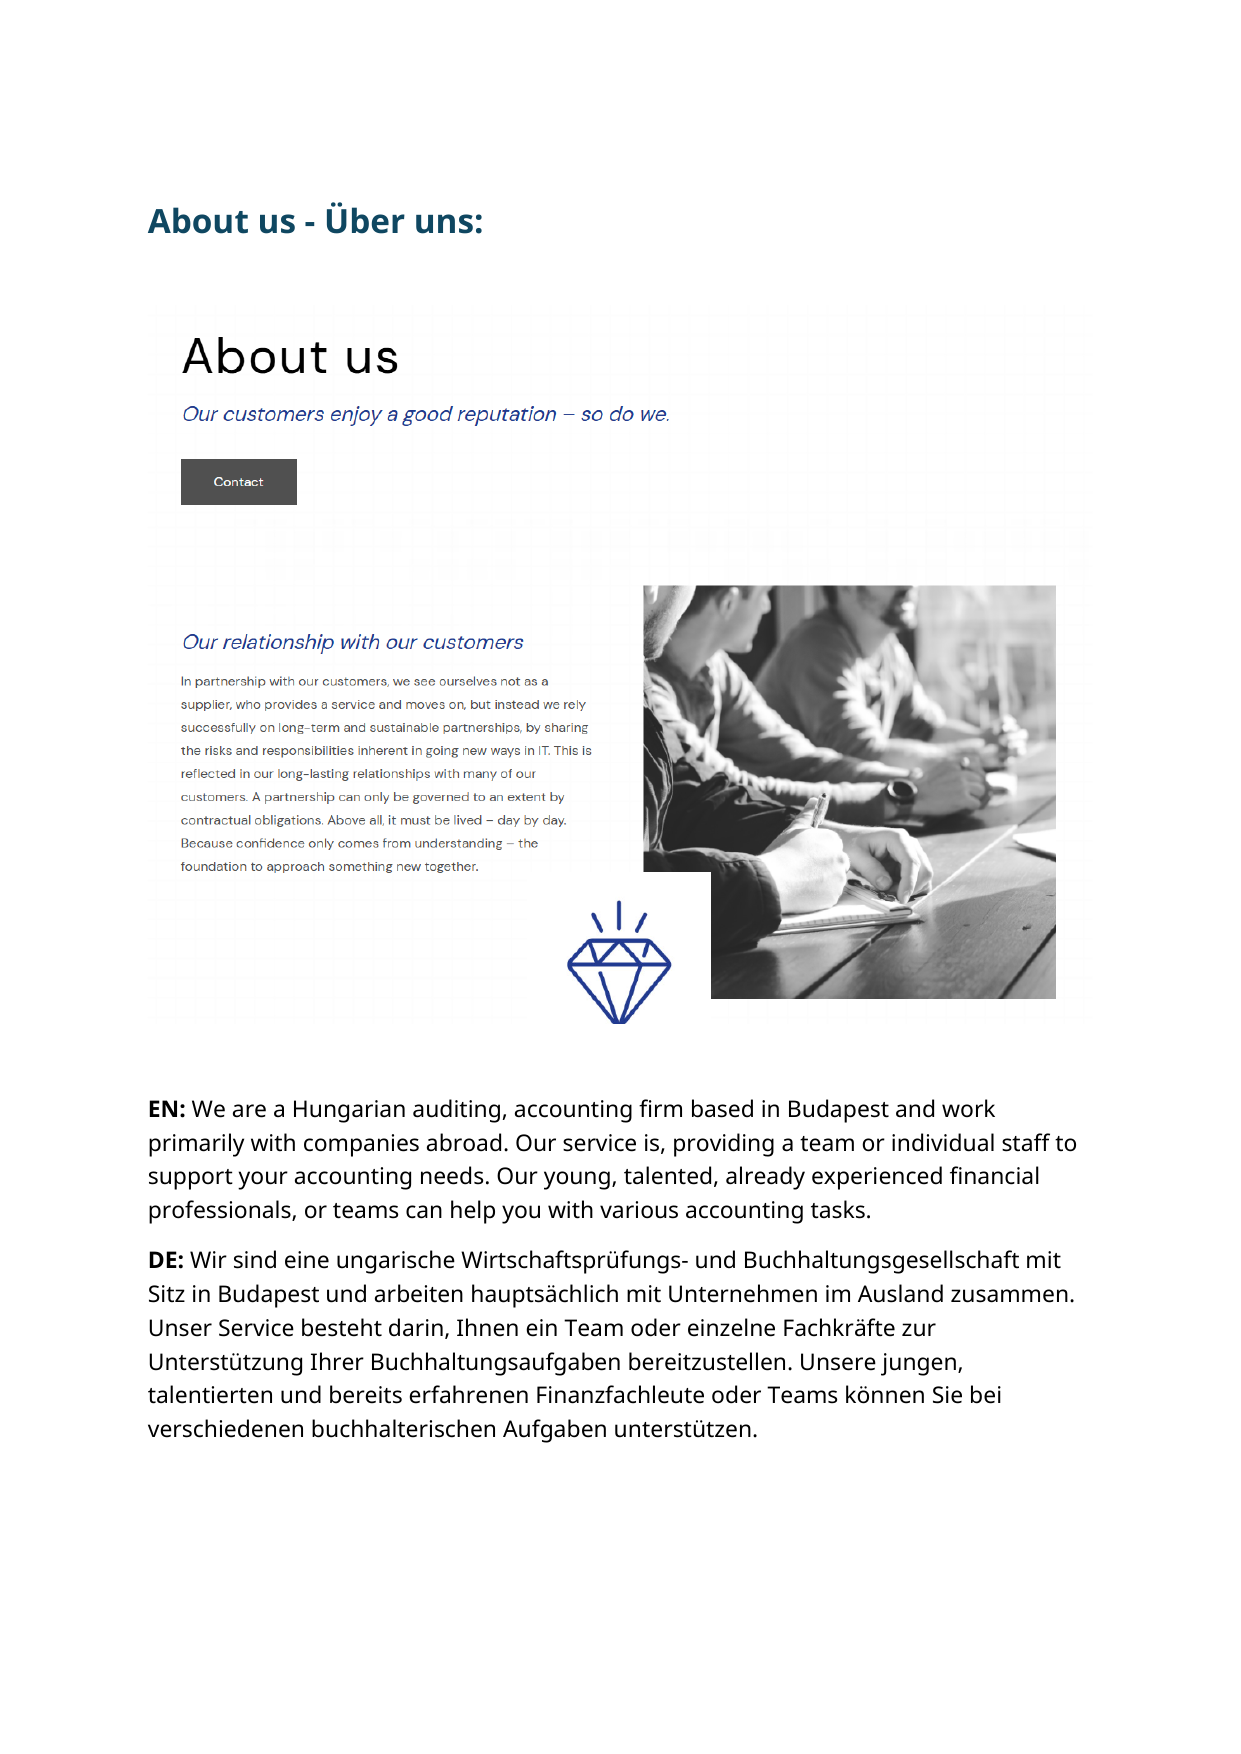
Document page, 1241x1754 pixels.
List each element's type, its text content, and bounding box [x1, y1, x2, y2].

picture [147, 305, 1093, 1024]
subtitle About us - Über uns: [148, 198, 1093, 243]
text EN: We are a Hungarian auditing, accounting firm based in Budapest and work primarily with companies abroad. Our service is, providing a team or individual staff to support your accounting needs. Our young, talented, already experienced financial professionals, or teams can help you with various accounting tasks. [148, 1093, 1093, 1225]
text DE: Wir sind eine ungarische Wirtschaftsprüfungs- und Buchhaltungsgesellschaft mit Sitz in Budapest und arbeiten hauptsächlich mit Unternehmen im Ausland zusammen. Unser Service besteht darin, Ihnen ein Team oder einzelne Fachkräfte zur Unterstützung Ihrer Buchhaltungsaufgaben bereitzustellen. Unsere jungen, talentierten und bereits erfahrenen Finanzfachleute oder Teams können Sie bei verschiedenen buchhalterischen Aufgaben unterstützen. [148, 1244, 1093, 1444]
